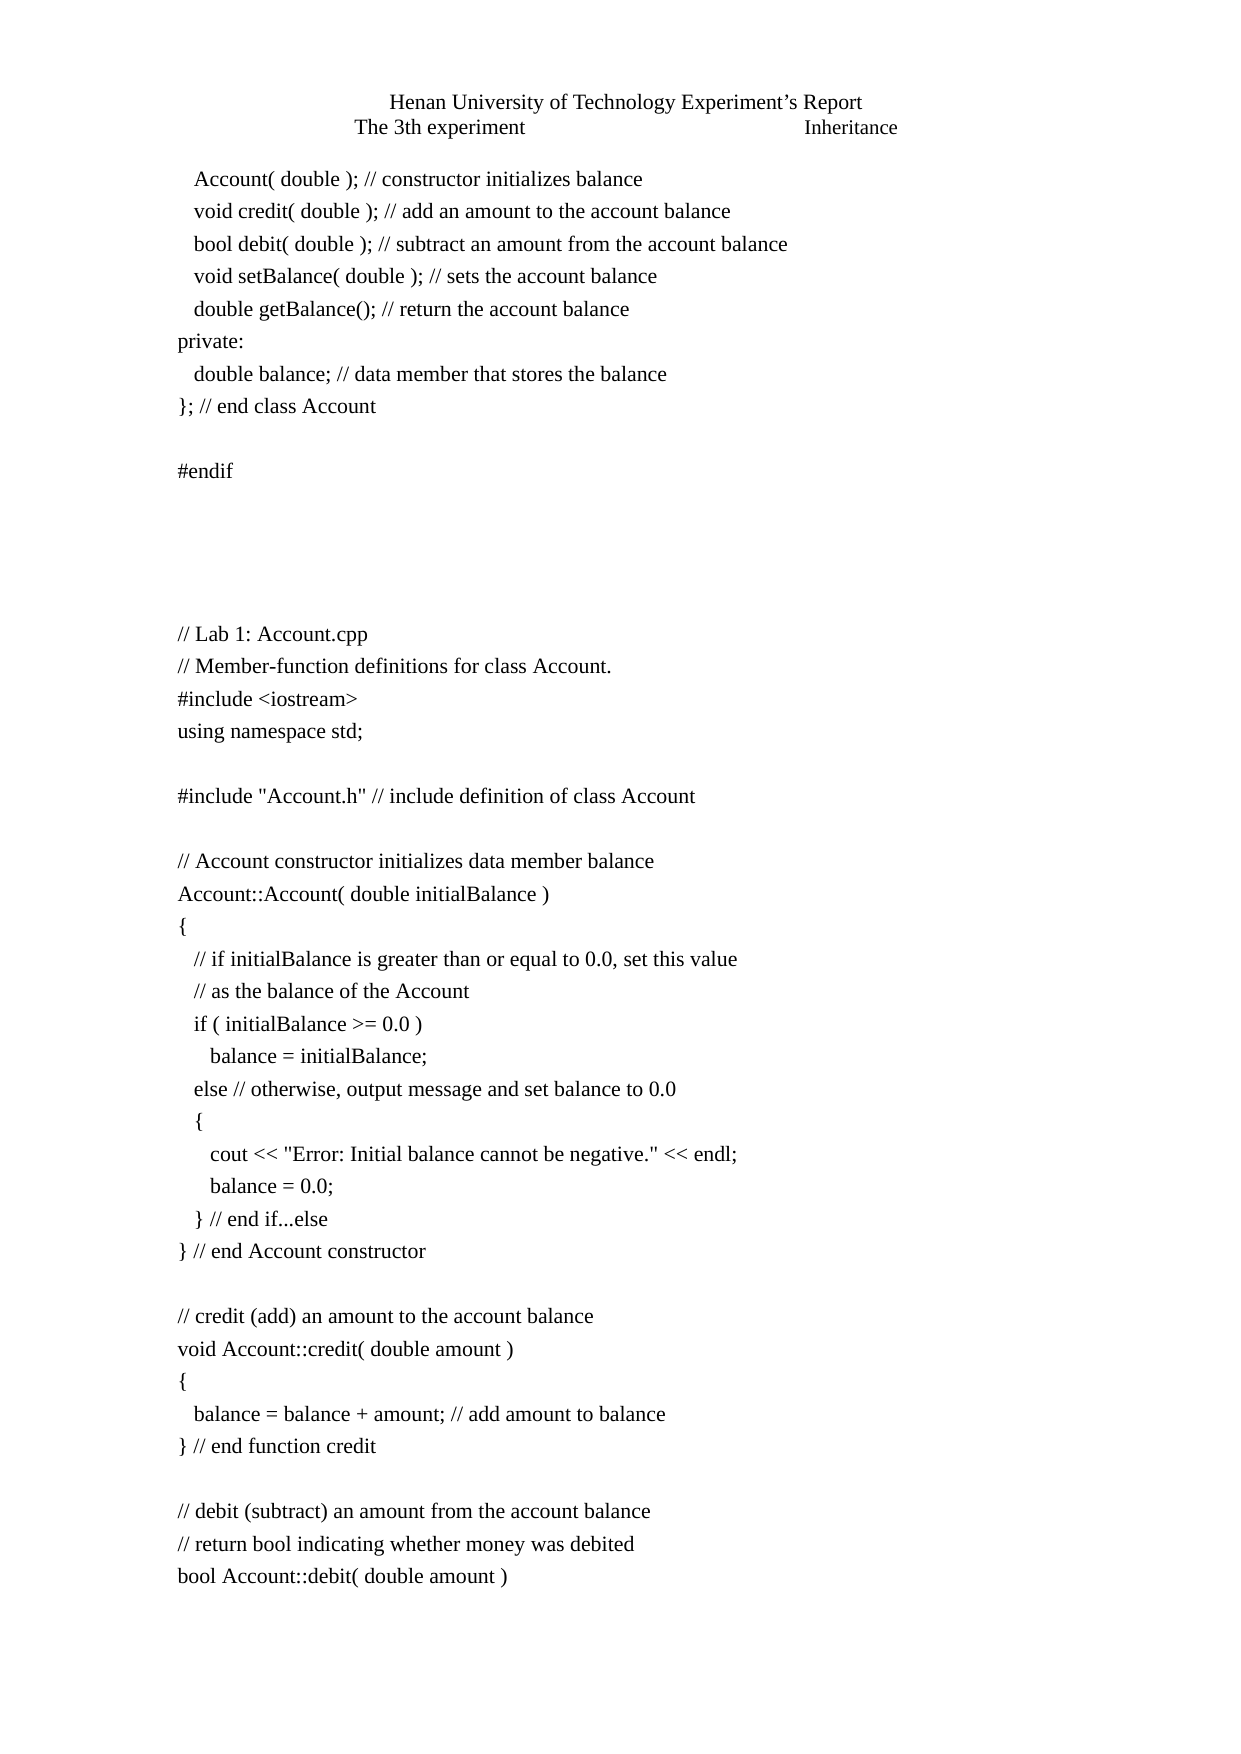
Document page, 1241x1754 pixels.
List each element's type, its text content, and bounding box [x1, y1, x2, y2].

text }; // end class Account [177, 389, 1075, 422]
text else // otherwise, output message and set balance to 0.0 [177, 1072, 1075, 1104]
text double getBalance(); // return the account balance [177, 292, 1075, 324]
text { [177, 1104, 1075, 1137]
text balance = 0.0; [177, 1169, 1075, 1202]
text #include <iostream> [177, 682, 1075, 714]
text } // end Account constructor [177, 1234, 1075, 1267]
text // Member-function definitions for class Account. [177, 649, 1075, 682]
text balance = balance + amount; // add amount to balance [177, 1397, 1075, 1429]
text double balance; // data member that stores the balance [177, 357, 1075, 389]
text } // end function credit [177, 1429, 1075, 1462]
text cout << "Error: Initial balance cannot be negative." << endl; [177, 1137, 1075, 1169]
text bool debit( double ); // subtract an amount from the account balance [177, 227, 1075, 259]
text using namespace std; [177, 714, 1075, 747]
text // credit (add) an amount to the account balance [177, 1299, 1075, 1332]
text } // end if...else [177, 1202, 1075, 1234]
text void Account::credit( double amount ) [177, 1332, 1075, 1364]
text void credit( double ); // add an amount to the account balance [177, 194, 1075, 227]
text // as the balance of the Account [177, 974, 1075, 1007]
text void setBalance( double ); // sets the account balance [177, 259, 1075, 292]
text #include "Account.h" // include definition of class Account [177, 779, 1075, 812]
text Account::Account( double initialBalance ) [177, 877, 1075, 909]
text // Lab 1: Account.cpp [177, 617, 1075, 649]
text if ( initialBalance >= 0.0 ) [177, 1007, 1075, 1039]
text // if initialBalance is greater than or equal to 0.0, set this value [177, 942, 1075, 974]
text bool Account::debit( double amount ) [177, 1559, 1075, 1592]
text // Account constructor initializes data member balance [177, 844, 1075, 877]
text balance = initialBalance; [177, 1039, 1075, 1072]
text Account( double ); // constructor initializes balance [177, 162, 1075, 194]
text #endif [177, 454, 1075, 487]
text // return bool indicating whether money was debited [177, 1527, 1075, 1559]
text private: [177, 324, 1075, 357]
text { [177, 1364, 1075, 1397]
text { [177, 909, 1075, 942]
text // debit (subtract) an amount from the account balance [177, 1494, 1075, 1527]
